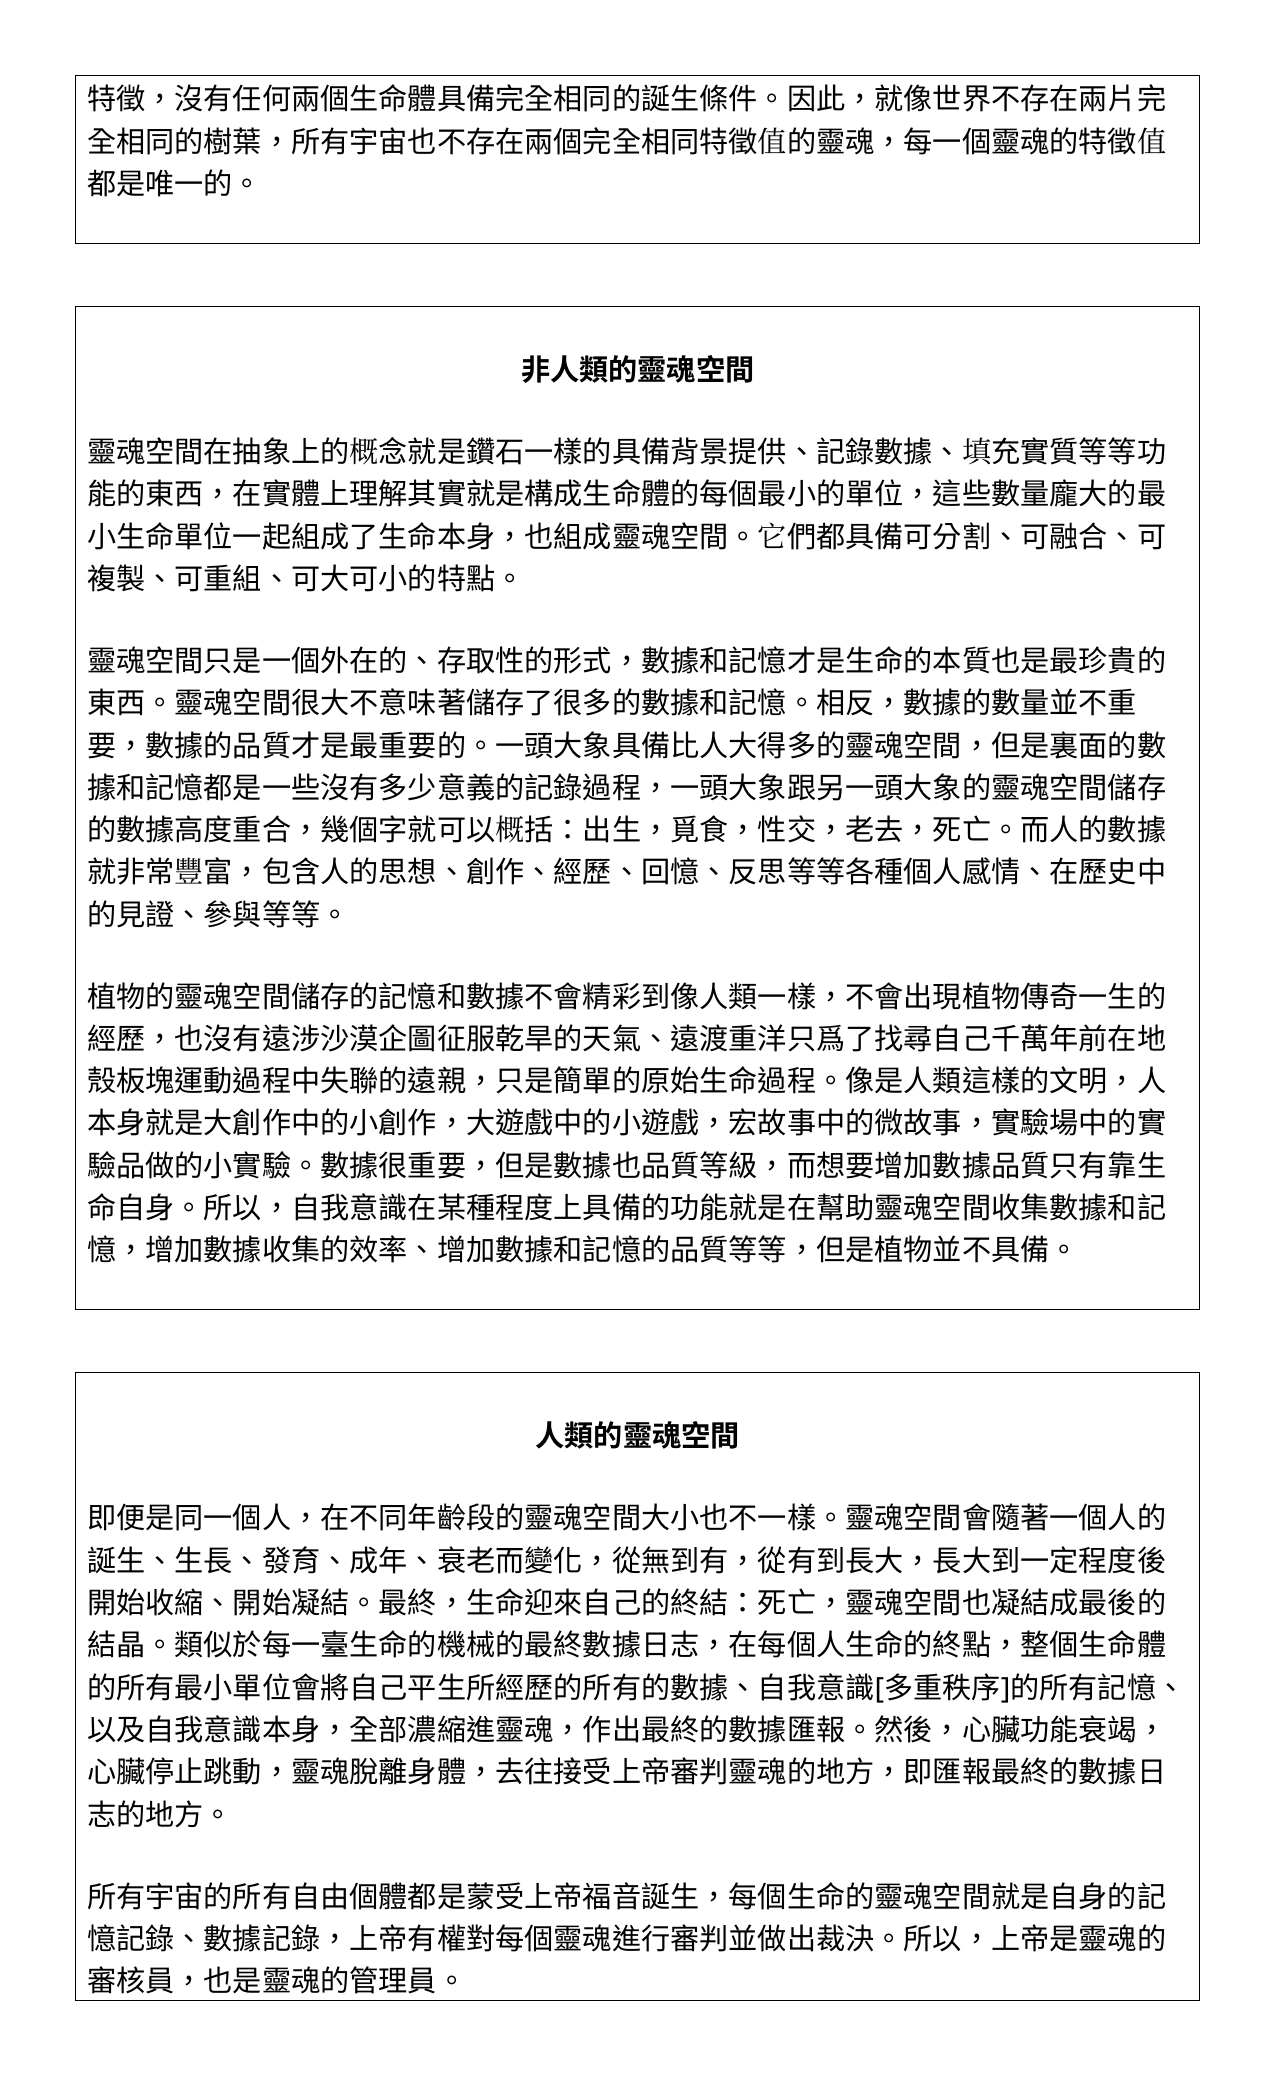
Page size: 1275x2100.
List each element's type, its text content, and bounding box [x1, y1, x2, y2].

table_header 非人類的靈魂空間 靈魂空間在抽象上的概念就是鑽石一樣的具備背景提供、記錄數據、填充實質等等功能的東西，在實體上理解其實就是構成生命體的每個最小的單位，這些數量龐大的最小生命單位一起組成了生命本身，也組成靈魂空間。它們都具備可分割、可融合、可複製、可重組、可大可小的特點。 靈魂空間只是一個外在的、存取性的形式，數據和記憶才是生命的本質也是最珍貴的東西。靈魂空間很大不意味著儲存了很多的數據和記憶。相反，數據的數量並不重要，數據的品質才是最重要的。一頭大象具備比人大得多的靈魂空間，但是裏面的數據和記憶都是一些沒有多少意義的記錄過程，一頭大象跟另一頭大象的靈魂空間儲存的數據高度重合，幾個字就可以概括：出生，覓食，性交，老去，死亡。而人的數據就非常豐富，包含人的思想、創作、經歷、回憶、反思等等各種個人感情、在歷史中的見證、參與等等。 植物的靈魂空間儲存的記憶和數據不會精彩到像人類一樣，不會出現植物傳奇一生的經歷，也沒有遠涉沙漠企圖征服乾旱的天氣、遠渡重洋只爲了找尋自己千萬年前在地殼板塊運動過程中失聯的遠親，只是簡單的原始生命過程。像是人類這樣的文明，人本身就是大創作中的小創作，大遊戲中的小遊戲，宏故事中的微故事，實驗場中的實驗品做的小實驗。數據很重要，但是數據也品質等級，而想要增加數據品質只有靠生命自身。所以，自我意識在某種程度上具備的功能就是在幫助靈魂空間收集數據和記憶，增加數據收集的效率、增加數據和記憶的品質等等，但是植物並不具備。 [76, 307, 1199, 1309]
